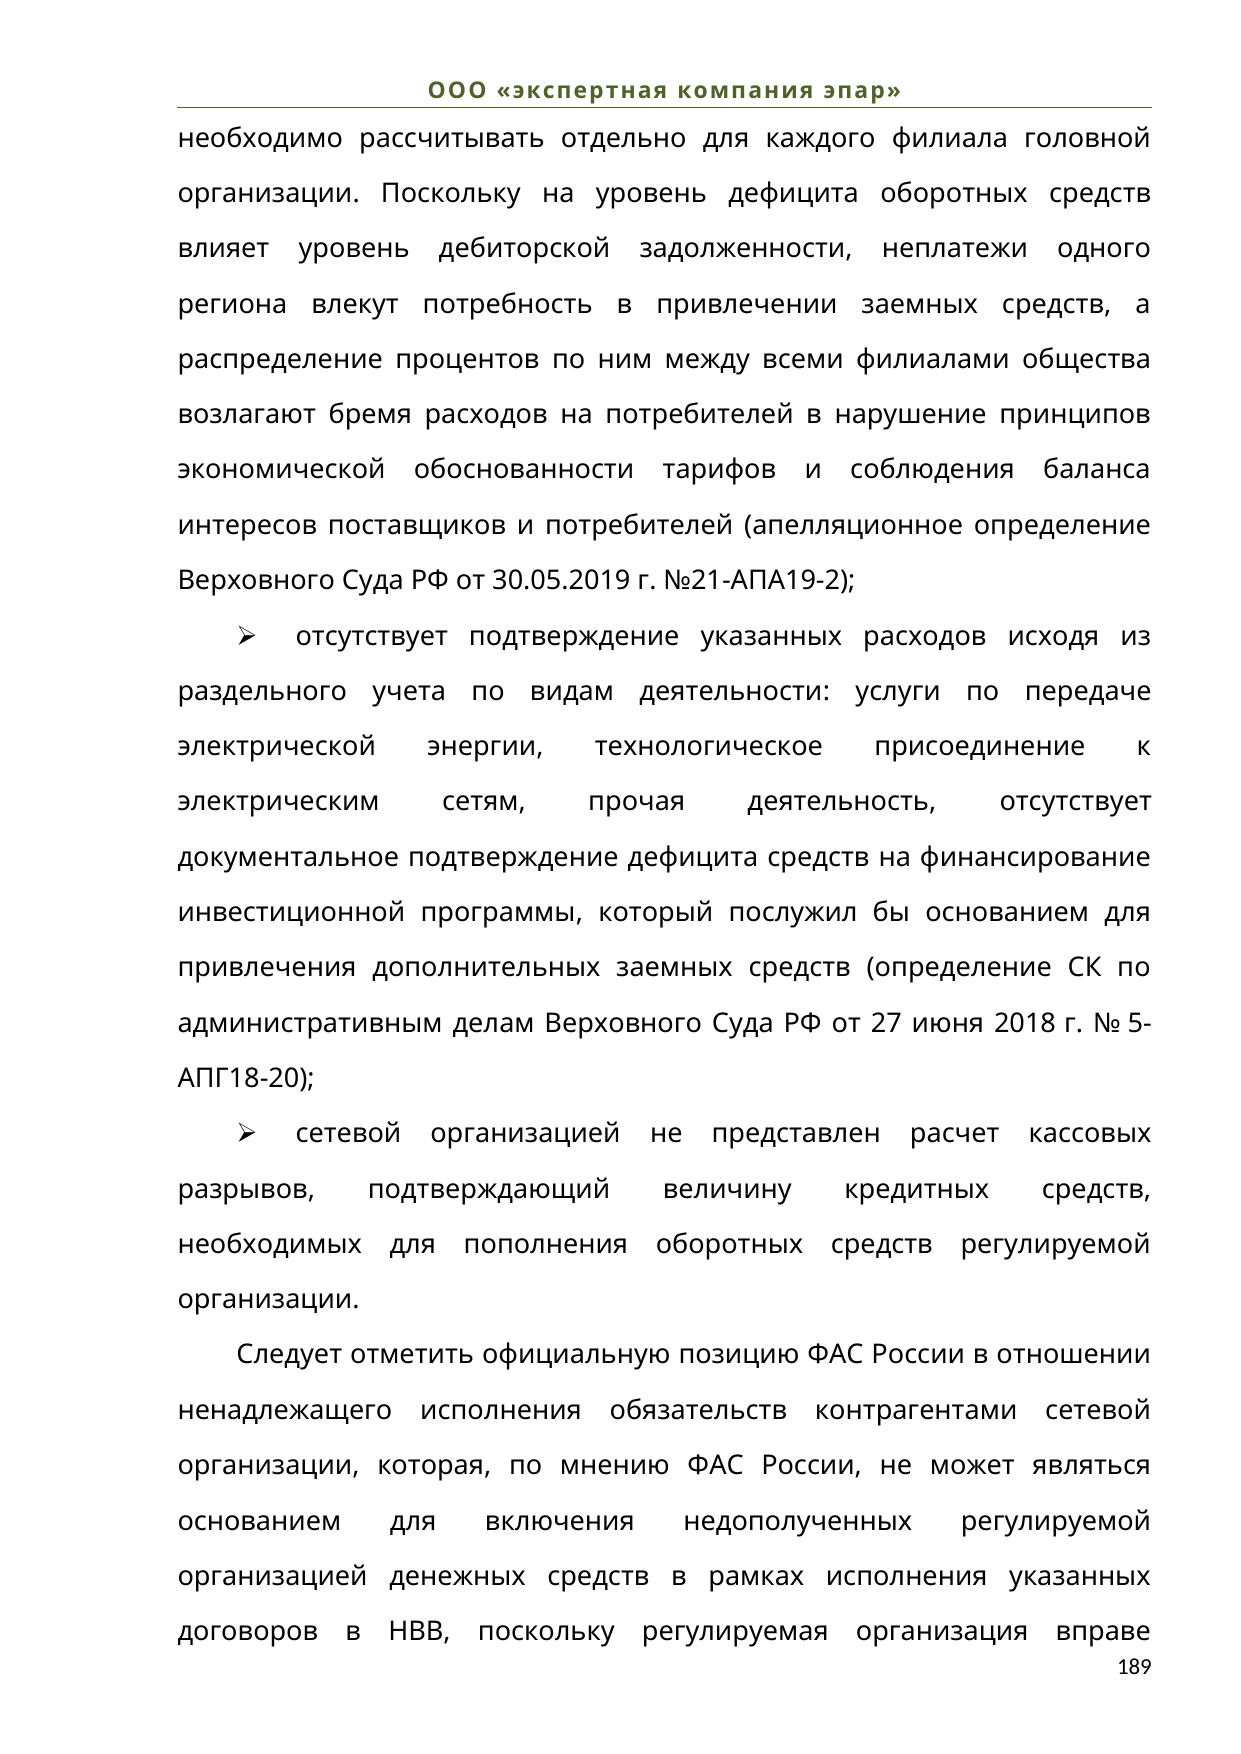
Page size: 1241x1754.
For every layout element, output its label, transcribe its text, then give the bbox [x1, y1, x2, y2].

list отсутствует подтверждение указанных расходов исходя из раздельного учета по видам деятельности: услуги по передаче электрической энергии, технологическое присоединение к электрическим сетям, прочая деятельность, отсутствует документальное подтверждение дефицита средств на финансирование инвестиционной программы, который послужил бы основанием для привлечения дополнительных заемных средств (определение СК по административным делам Верховного Суда РФ от 27 июня 2018 г. № 5-АПГ18-20); [177, 616, 1152, 1095]
list сетевой организацией не представлен расчет кассовых разрывов, подтверждающий величину кредитных средств, необходимых для пополнения оборотных средств регулируемой организации. [177, 1114, 1152, 1317]
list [177, 118, 1152, 597]
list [177, 1335, 1152, 1648]
